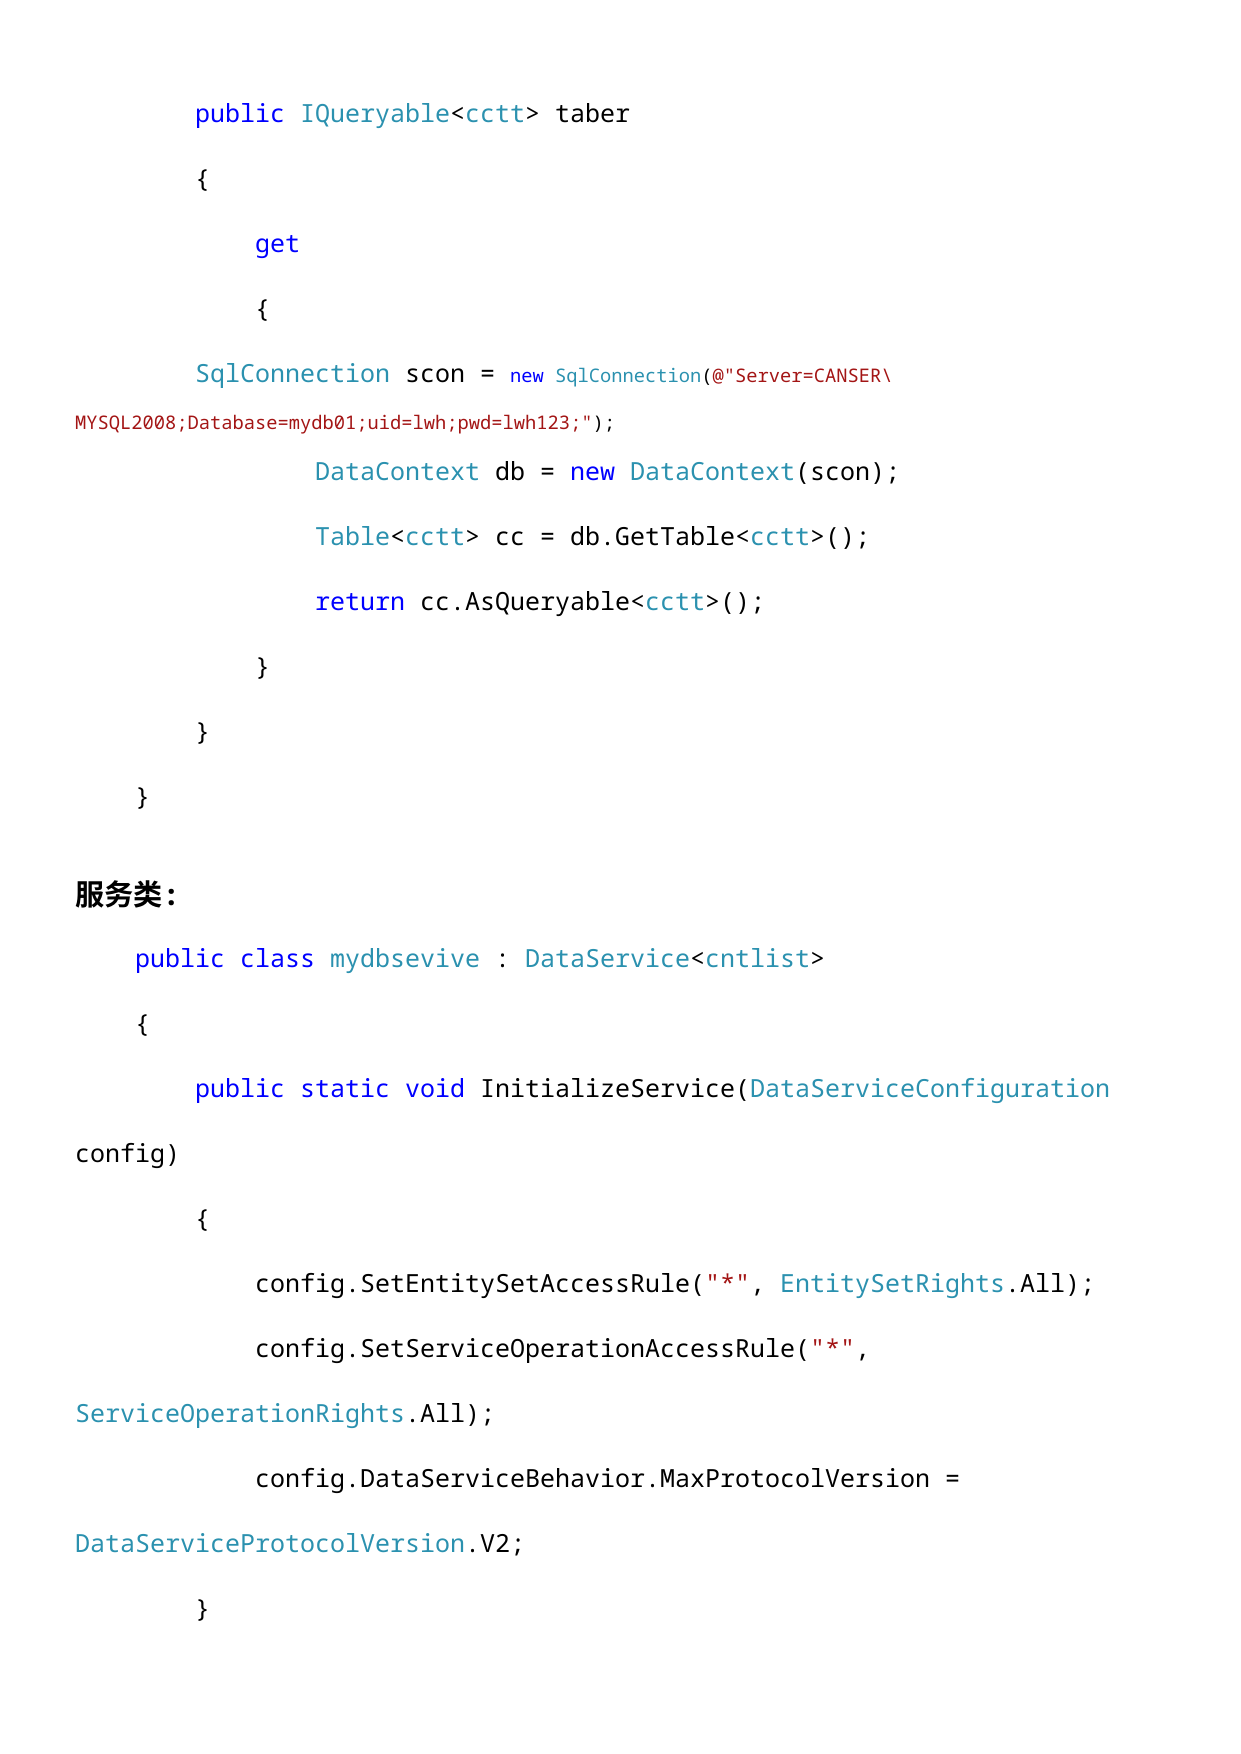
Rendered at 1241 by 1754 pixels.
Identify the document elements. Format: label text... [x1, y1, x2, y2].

text { [75, 276, 1165, 341]
text { [75, 1186, 1165, 1251]
text config.DataServiceBehavior.MaxProtocolVersion = DataServiceProtocolVersion.V2; [75, 1446, 1165, 1576]
text Table<cctt> cc = db.GetTable<cctt>(); [75, 503, 1165, 568]
text return cc.AsQueryable<cctt>(); [75, 568, 1165, 633]
text 服务类: [75, 861, 1165, 926]
text } [75, 1576, 1165, 1641]
text public class mydbsevive : DataService<cntlist> [75, 926, 1165, 991]
text public static void InitializeService(DataServiceConfiguration config) [75, 1056, 1165, 1186]
text public IQueryable<cctt> taber [75, 81, 1165, 146]
text SqlConnection scon = new SqlConnection(@"Server=CANSER\MYSQL2008;Database=mydb01;uid=lwh;pwd=lwh123;"); [75, 341, 1165, 438]
text DataContext db = new DataContext(scon); [75, 438, 1165, 503]
text } [75, 633, 1165, 698]
text } [75, 763, 1165, 828]
text } [75, 698, 1165, 763]
text { [75, 991, 1165, 1056]
text config.SetServiceOperationAccessRule("*", ServiceOperationRights.All); [75, 1316, 1165, 1446]
text config.SetEntitySetAccessRule("*", EntitySetRights.All); [75, 1251, 1165, 1316]
text { [75, 146, 1165, 211]
text get [75, 211, 1165, 276]
